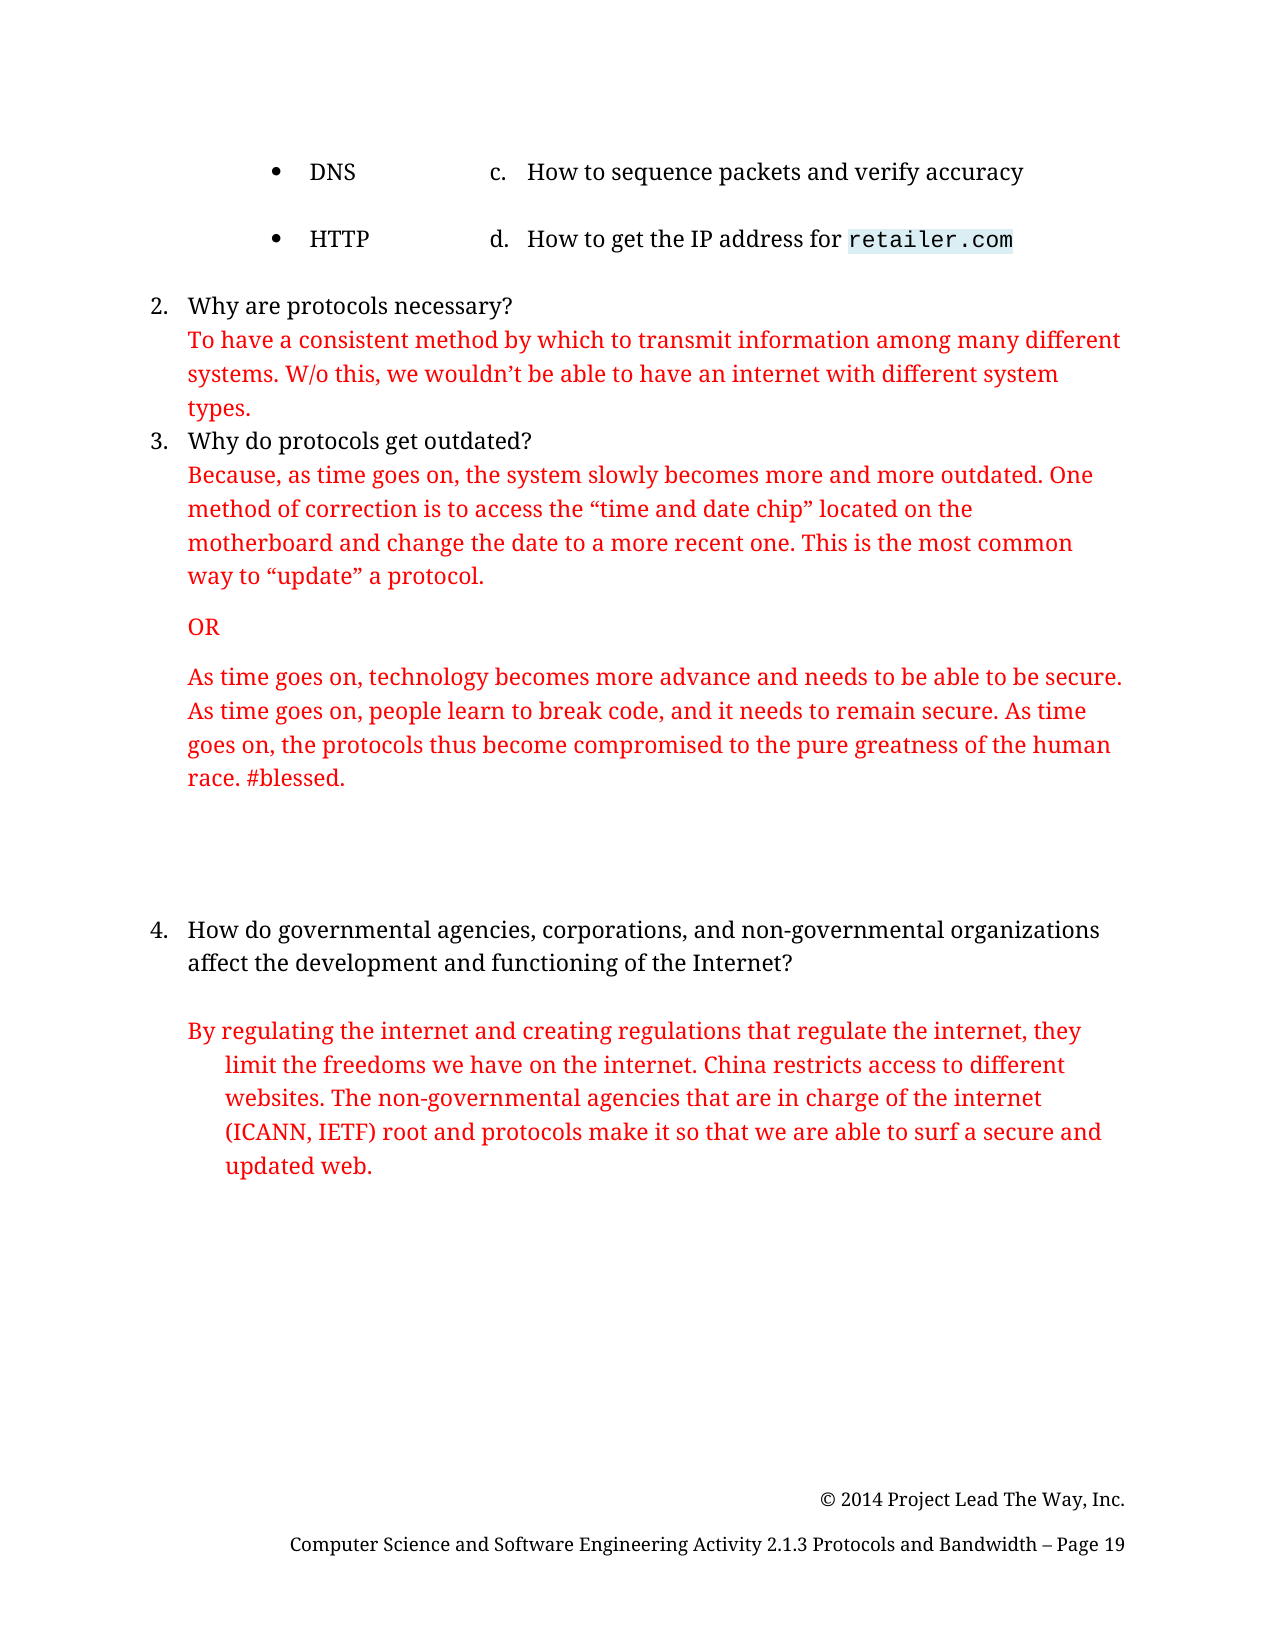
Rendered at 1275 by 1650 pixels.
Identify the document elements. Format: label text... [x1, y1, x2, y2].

text OR [187, 611, 1125, 642]
list By regulating the internet and creating regulations that regulate the internet, they limit the freedoms we have on the internet. China restricts access to different websites. The non-governmental agencies that are in charge of the internet (ICANN, IETF) root and protocols make it so that we are able to surf a secure and updated web. [187, 1015, 1125, 1181]
list Why do protocols get outdated? [150, 425, 1125, 456]
text As time goes on, technology becomes more advance and needs to be able to be secure. As time goes on, people learn to break code, and it needs to remain secure. As time goes on, the protocols thus become compromised to the pure greatness of the human race. #blessed. [187, 661, 1125, 793]
list How do governmental agencies, corporations, and non-governmental organizations affect the development and functioning of the Internet? [150, 913, 1125, 978]
list To have a consistent method by which to transmit information among many different systems. W/o this, we wouldn’t be able to have an internet with different system types. [187, 324, 1125, 423]
table_header IP TCP DNS HTTP [214, 122, 441, 256]
list Why are protocols necessary? [150, 290, 1125, 321]
text Because, as time goes on, the system slowly becomes more and more outdated. One method of correction is to access the “time and date chip” located on the motherboard and change the date to a more recent one. This is the most common way to “update” a protocol. [187, 459, 1125, 591]
